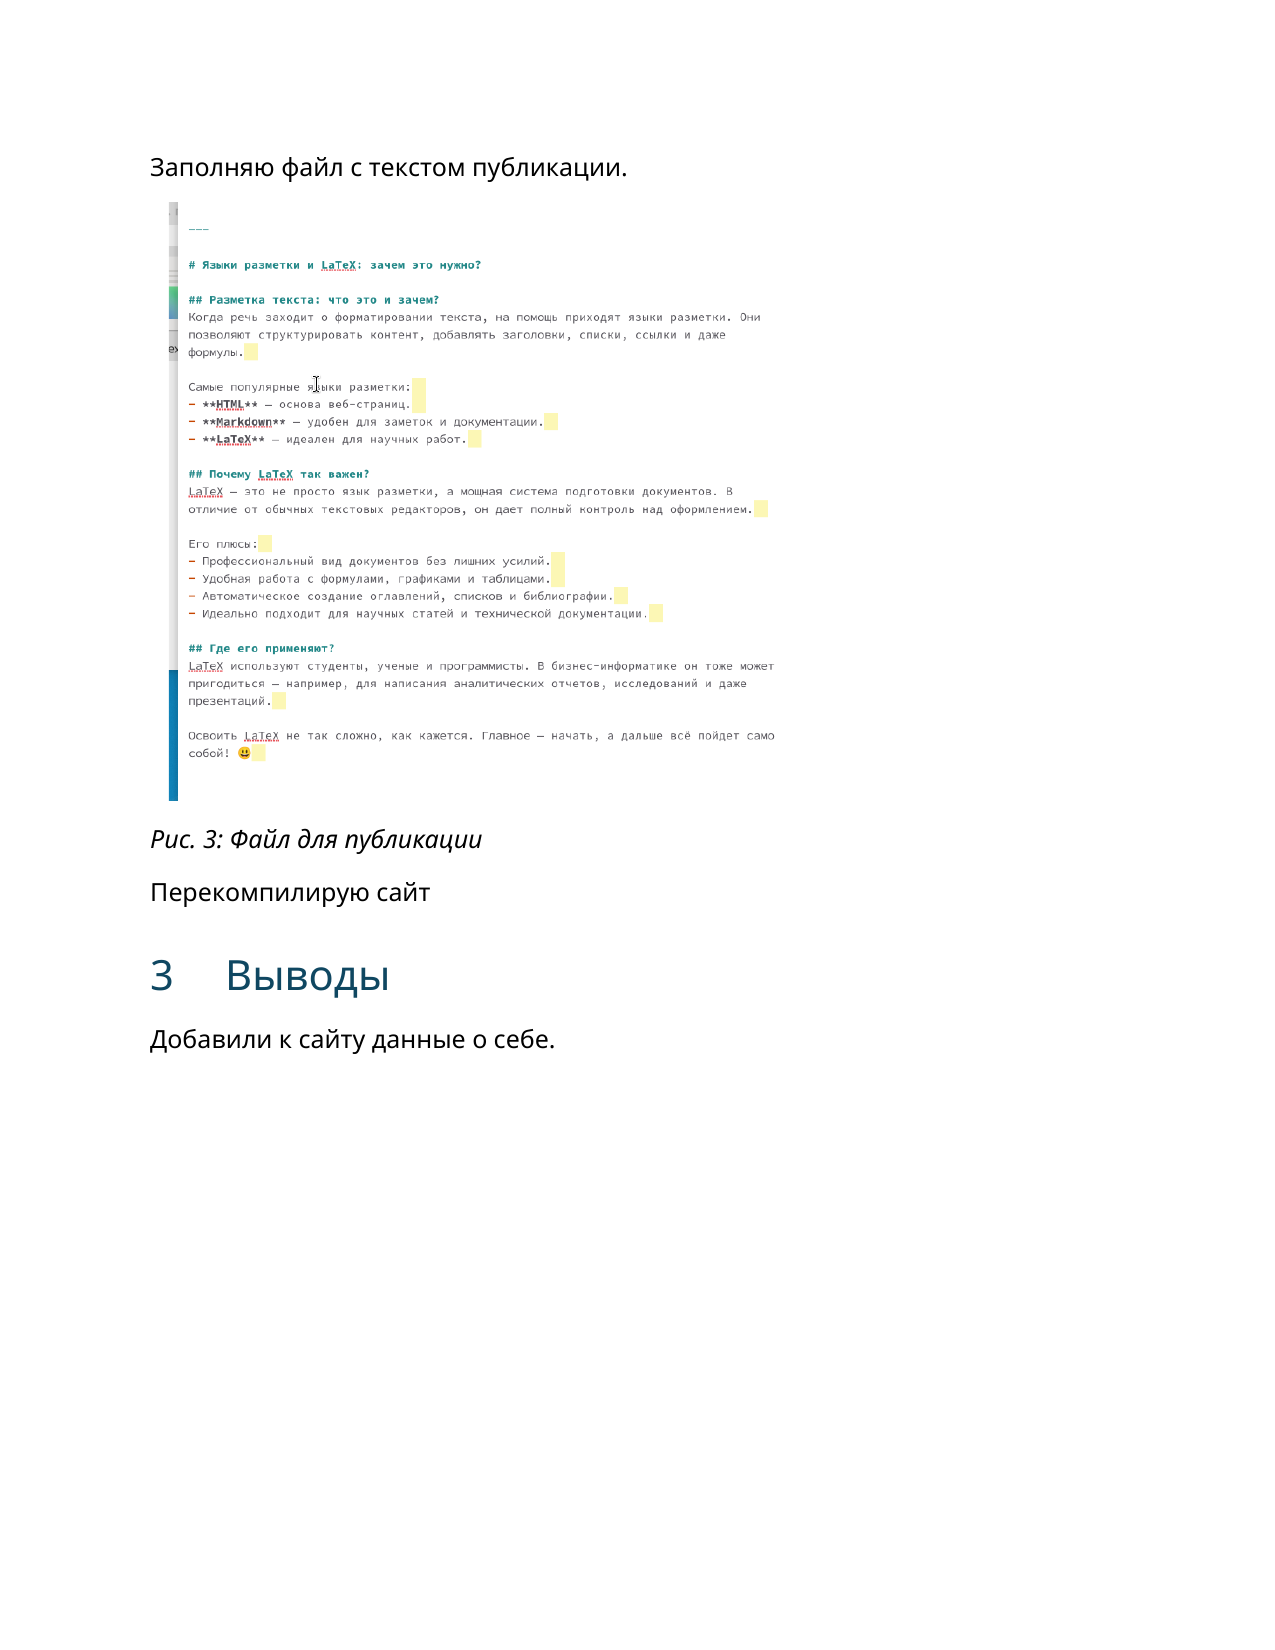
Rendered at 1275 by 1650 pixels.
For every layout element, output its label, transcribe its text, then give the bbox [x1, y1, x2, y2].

text Перекомпилирую сайт [150, 874, 1125, 908]
text Рис. 3: Файл для публикации [150, 821, 1125, 855]
picture [168, 722, 172, 732]
text Заполняю файл с текстом публикации. [150, 150, 1125, 184]
text Добавили к сайту данные о себе. [150, 1021, 1125, 1055]
picture [168, 202, 782, 801]
subtitle 3 Выводы [150, 946, 1125, 1002]
